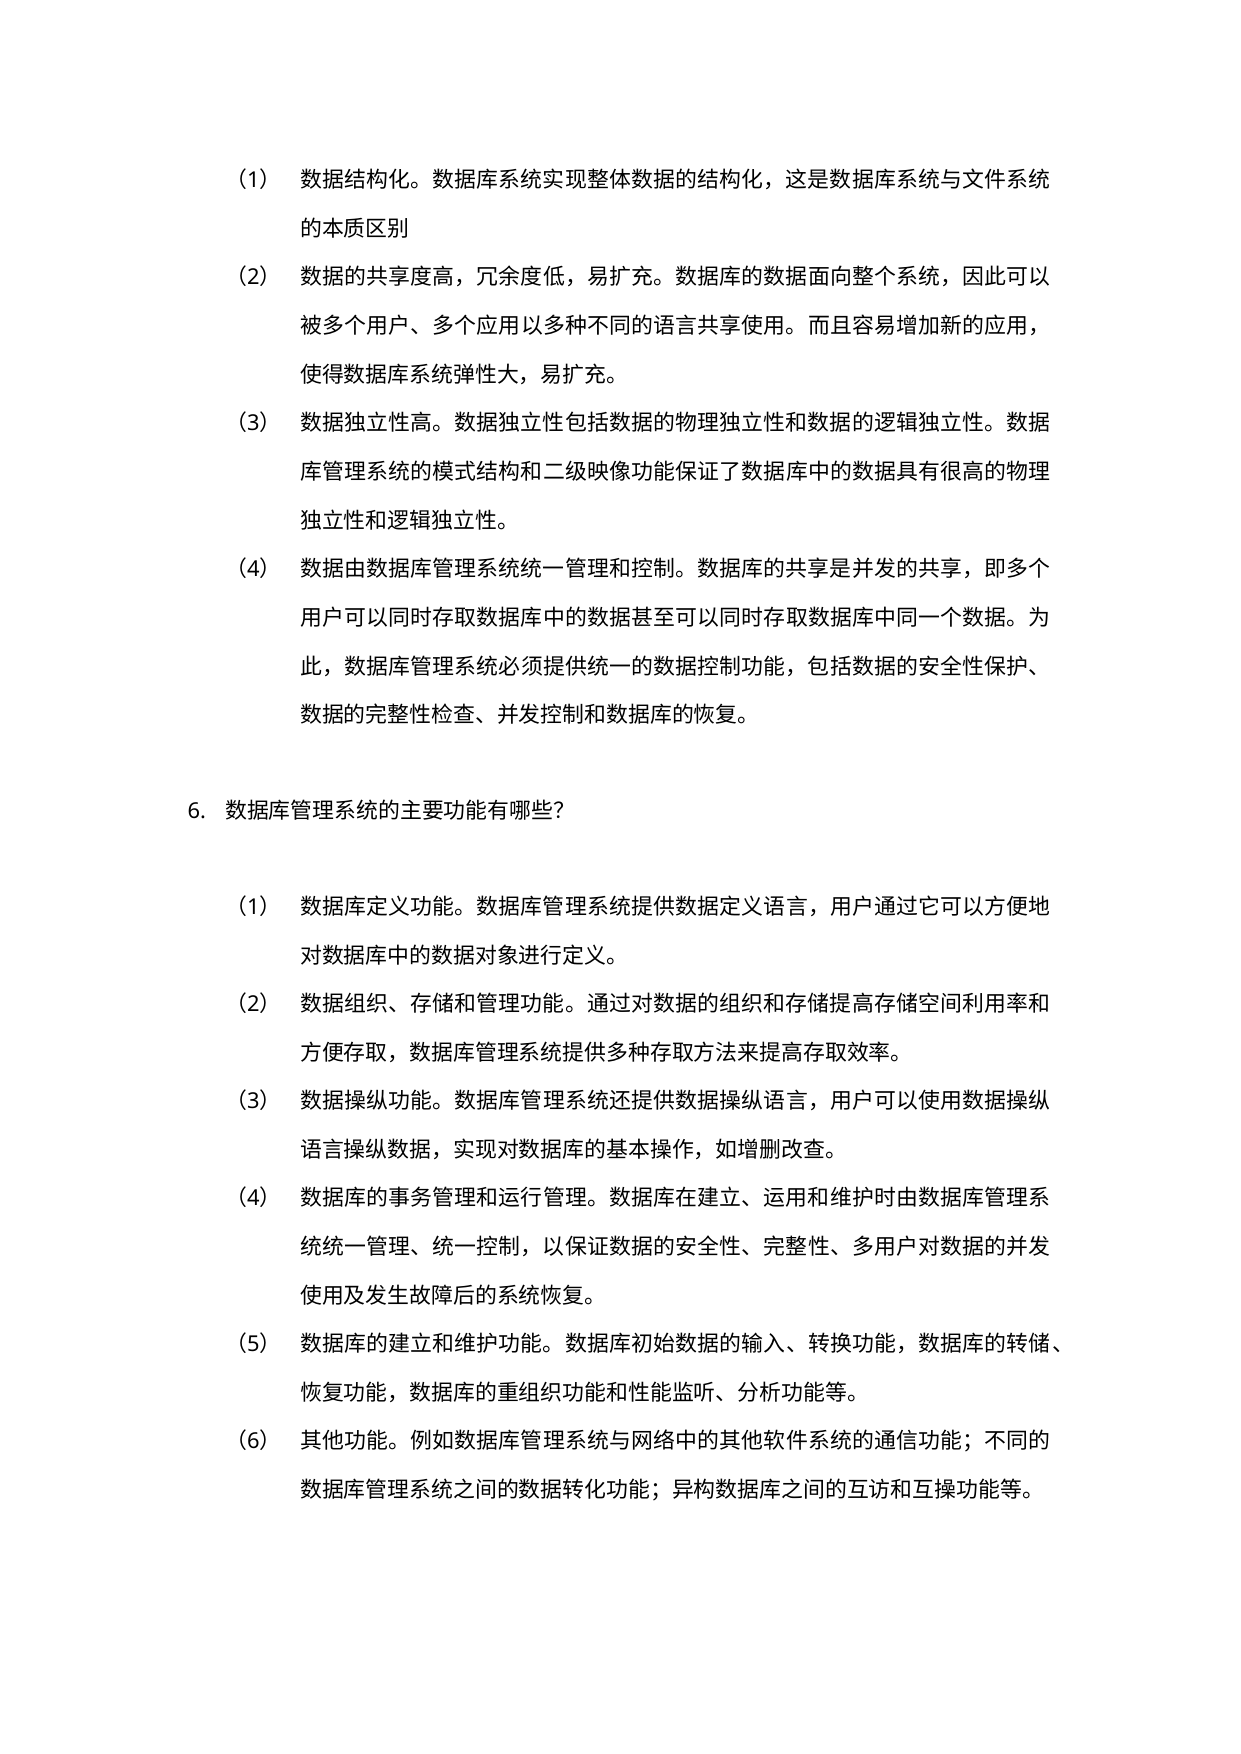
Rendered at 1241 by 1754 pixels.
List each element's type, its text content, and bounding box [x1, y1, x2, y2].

list 数据结构化。数据库系统实现整体数据的结构化，这是数据库系统与文件系统的本质区别 [225, 162, 1053, 243]
list 数据库的事务管理和运行管理。数据库在建立、运用和维护时由数据库管理系统统一管理、统一控制，以保证数据的安全性、完整性、多用户对数据的并发使用及发生故障后的系统恢复。 [225, 1180, 1053, 1310]
list 其他功能。例如数据库管理系统与网络中的其他软件系统的通信功能；不同的数据库管理系统之间的数据转化功能；异构数据库之间的互访和互操功能等。 [225, 1423, 1053, 1504]
list 数据组织、存储和管理功能。通过对数据的组织和存储提高存储空间利用率和方便存取，数据库管理系统提供多种存取方法来提高存取效率。 [225, 986, 1053, 1067]
list 数据的共享度高，冗余度低，易扩充。数据库的数据面向整个系统，因此可以被多个用户、多个应用以多种不同的语言共享使用。而且容易增加新的应用，使得数据库系统弹性大，易扩充。 [225, 259, 1053, 389]
list 数据由数据库管理系统统一管理和控制。数据库的共享是并发的共享，即多个用户可以同时存取数据库中的数据甚至可以同时存取数据库中同一个数据。为此，数据库管理系统必须提供统一的数据控制功能，包括数据的安全性保护、数据的完整性检查、并发控制和数据库的恢复。 [225, 551, 1053, 729]
list 数据库的建立和维护功能。数据库初始数据的输入、转换功能，数据库的转储、恢复功能，数据库的重组织功能和性能监听、分析功能等。 [225, 1326, 1053, 1407]
list 数据库定义功能。数据库管理系统提供数据定义语言，用户通过它可以方便地对数据库中的数据对象进行定义。 [225, 888, 1053, 970]
list 数据独立性高。数据独立性包括数据的物理独立性和数据的逻辑独立性。数据库管理系统的模式结构和二级映像功能保证了数据库中的数据具有很高的物理独立性和逻辑独立性。 [225, 405, 1053, 535]
list 数据操纵功能。数据库管理系统还提供数据操纵语言，用户可以使用数据操纵语言操纵数据，实现对数据库的基本操作，如增删改查。 [225, 1083, 1053, 1164]
list 数据库管理系统的主要功能有哪些？ [187, 793, 1053, 825]
